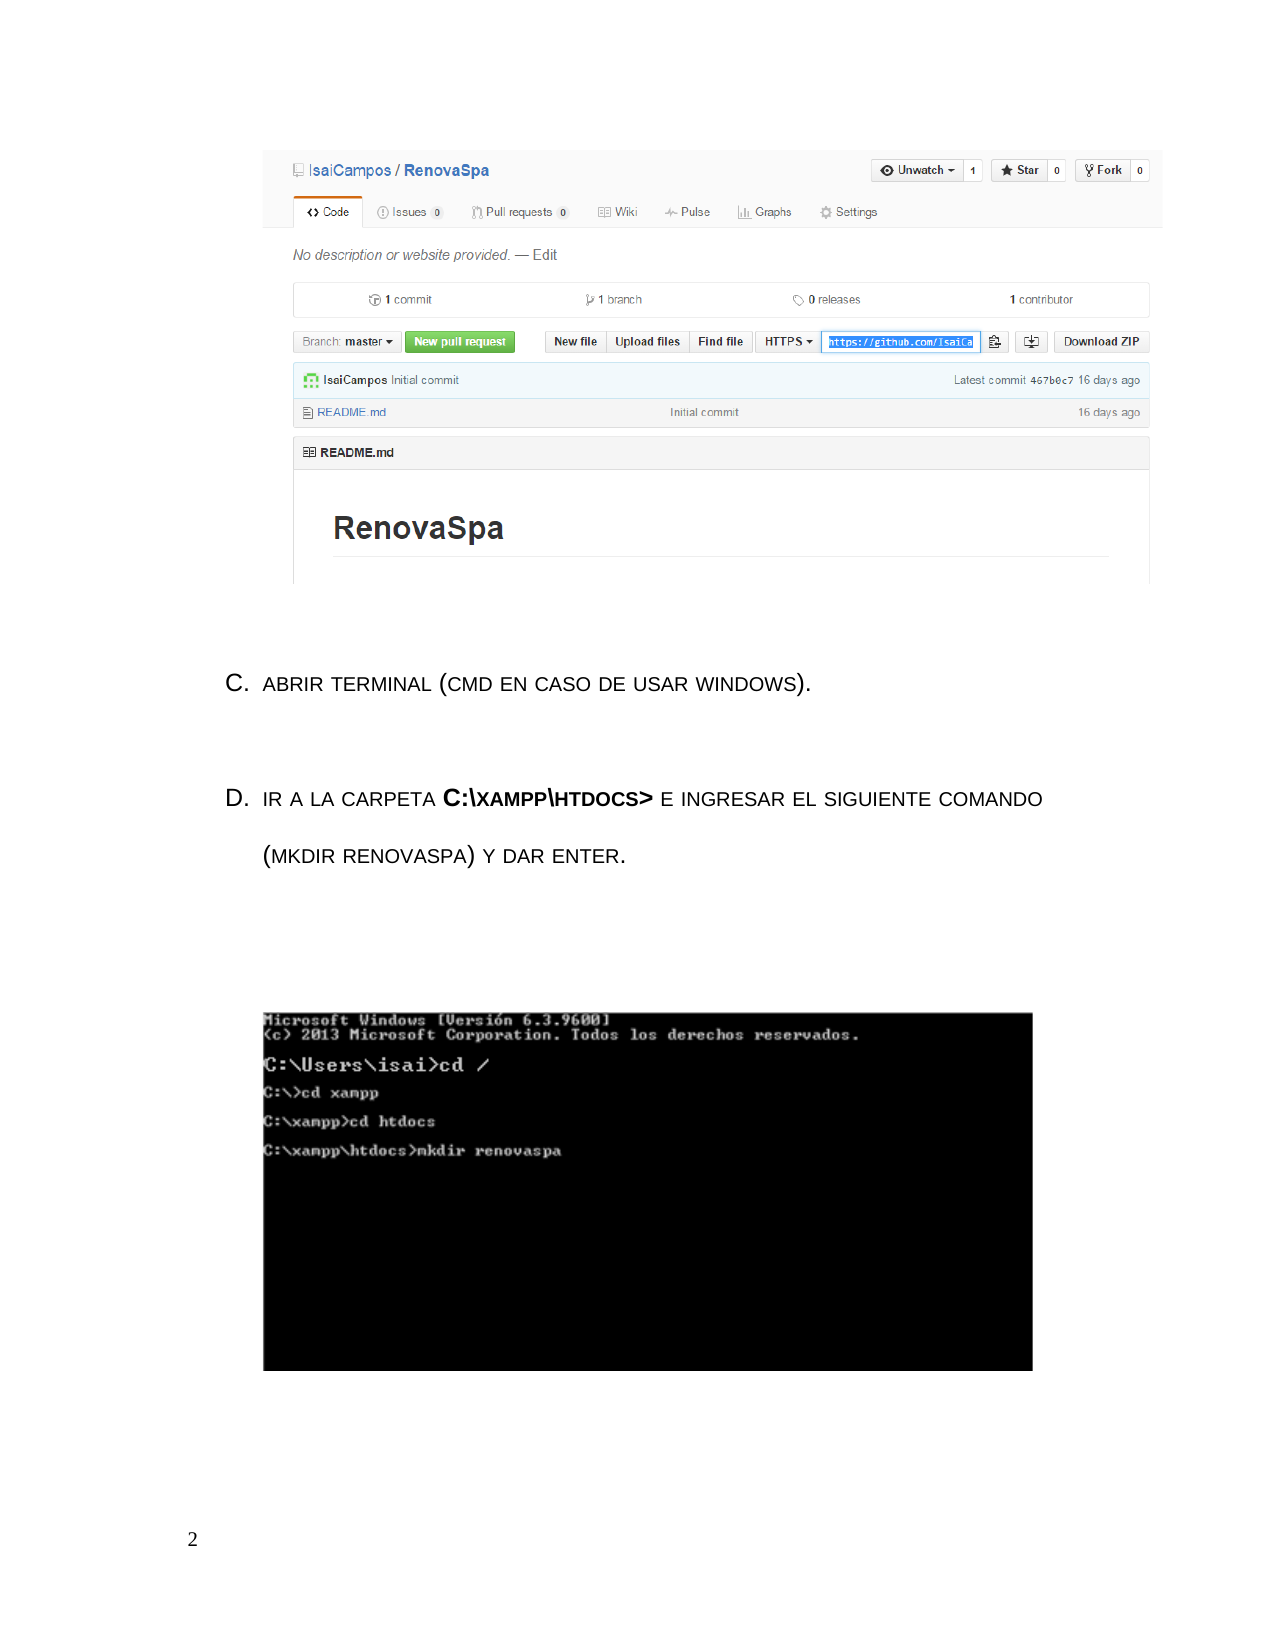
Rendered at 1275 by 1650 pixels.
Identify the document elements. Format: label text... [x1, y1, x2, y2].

picture [262, 150, 1163, 584]
list ir a la carpeta C:\xampp\htdocs> e ingresar el siguiente comando (mkdir renovaspa) y dar enter. [225, 783, 1087, 869]
picture [262, 1012, 1033, 1371]
list abrir terminal (cmd en caso de usar windows). [225, 668, 1087, 696]
